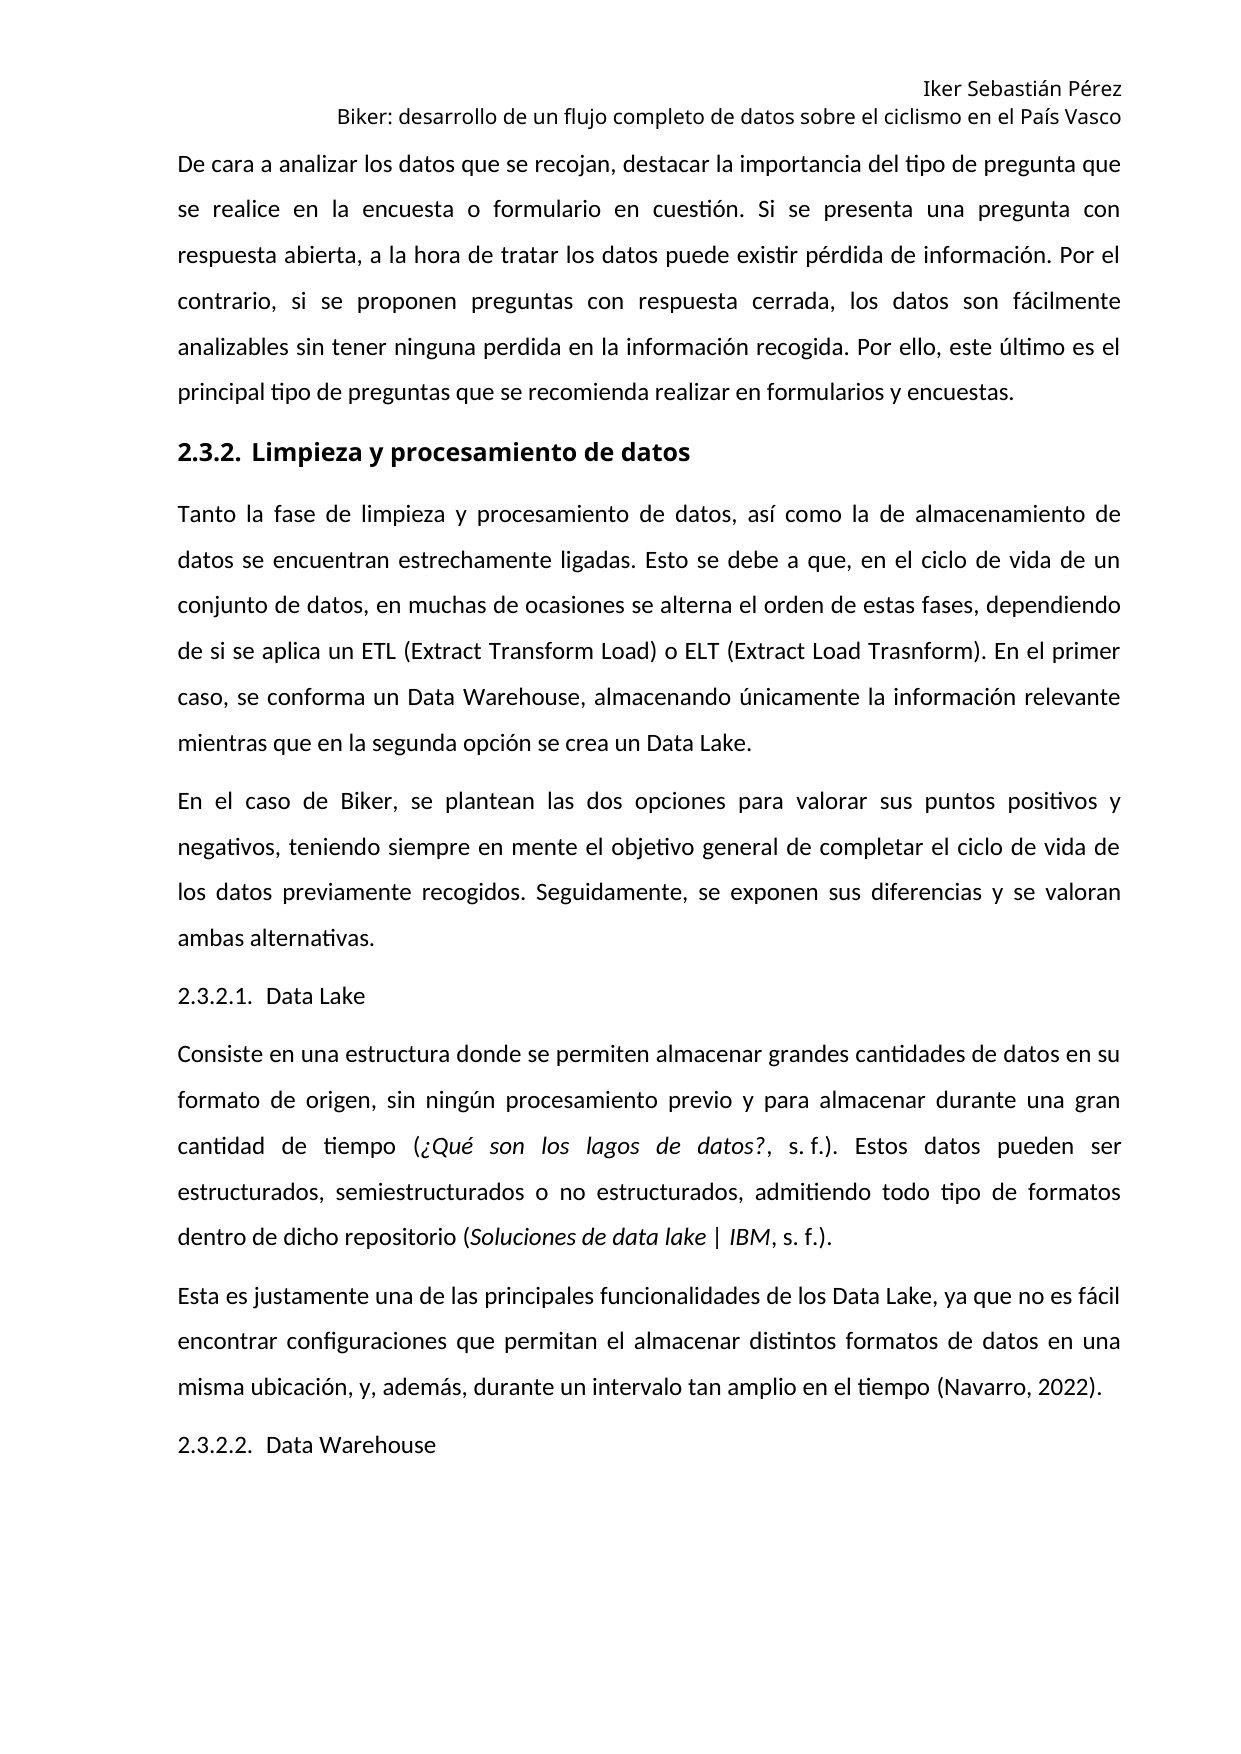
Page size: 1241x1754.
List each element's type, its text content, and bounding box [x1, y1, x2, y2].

text Tanto la fase de limpieza y procesamiento de datos, así como la de almacenamiento de datos se encuentran estrechamente ligadas. Esto se debe a que, en el ciclo de vida de un conjunto de datos, en muchas de ocasiones se alterna el orden de estas fases, dependiendo de si se aplica un ETL (Extract Transform Load) o ELT (Extract Load Trasnform). En el primer caso, se conforma un Data Warehouse, almacenando únicamente la información relevante mientras que en la segunda opción se crea un Data Lake. [177, 498, 1122, 757]
text En el caso de Biker, se plantean las dos opciones para valorar sus puntos positivos y negativos, teniendo siempre en mente el objetivo general de completar el ciclo de vida de los datos previamente recogidos. Seguidamente, se exponen sus diferencias y se valoran ambas alternativas. [177, 785, 1122, 953]
text Consiste en una estructura donde se permiten almacenar grandes cantidades de datos en su formato de origen, sin ningún procesamiento previo y para almacenar durante una gran cantidad de tiempo (¿Qué son los lagos de datos?, s. f.). Estos datos pueden ser estructurados, semiestructurados o no estructurados, admitiendo todo tipo de formatos dentro de dicho repositorio (Soluciones de data lake | IBM, s. f.). [177, 1039, 1122, 1252]
subtitle Limpieza y procesamiento de datos [177, 434, 1122, 469]
text Esta es justamente una de las principales funcionalidades de los Data Lake, ya que no es fácil encontrar configuraciones que permitan el almacenar distintos formatos de datos en una misma ubicación, y, además, durante un intervalo tan amplio en el tiempo (Navarro, 2022). [177, 1280, 1122, 1402]
subtitle Data Lake [177, 980, 1122, 1011]
subtitle Data Warehouse [177, 1429, 1122, 1460]
text De cara a analizar los datos que se recojan, destacar la importancia del tipo de pregunta que se realice en la encuesta o formulario en cuestión. Si se presenta una pregunta con respuesta abierta, a la hora de tratar los datos puede existir pérdida de información. Por el contrario, si se proponen preguntas con respuesta cerrada, los datos son fácilmente analizables sin tener ninguna perdida en la información recogida. Por ello, este último es el principal tipo de preguntas que se recomienda realizar en formularios y encuestas. [177, 148, 1122, 407]
